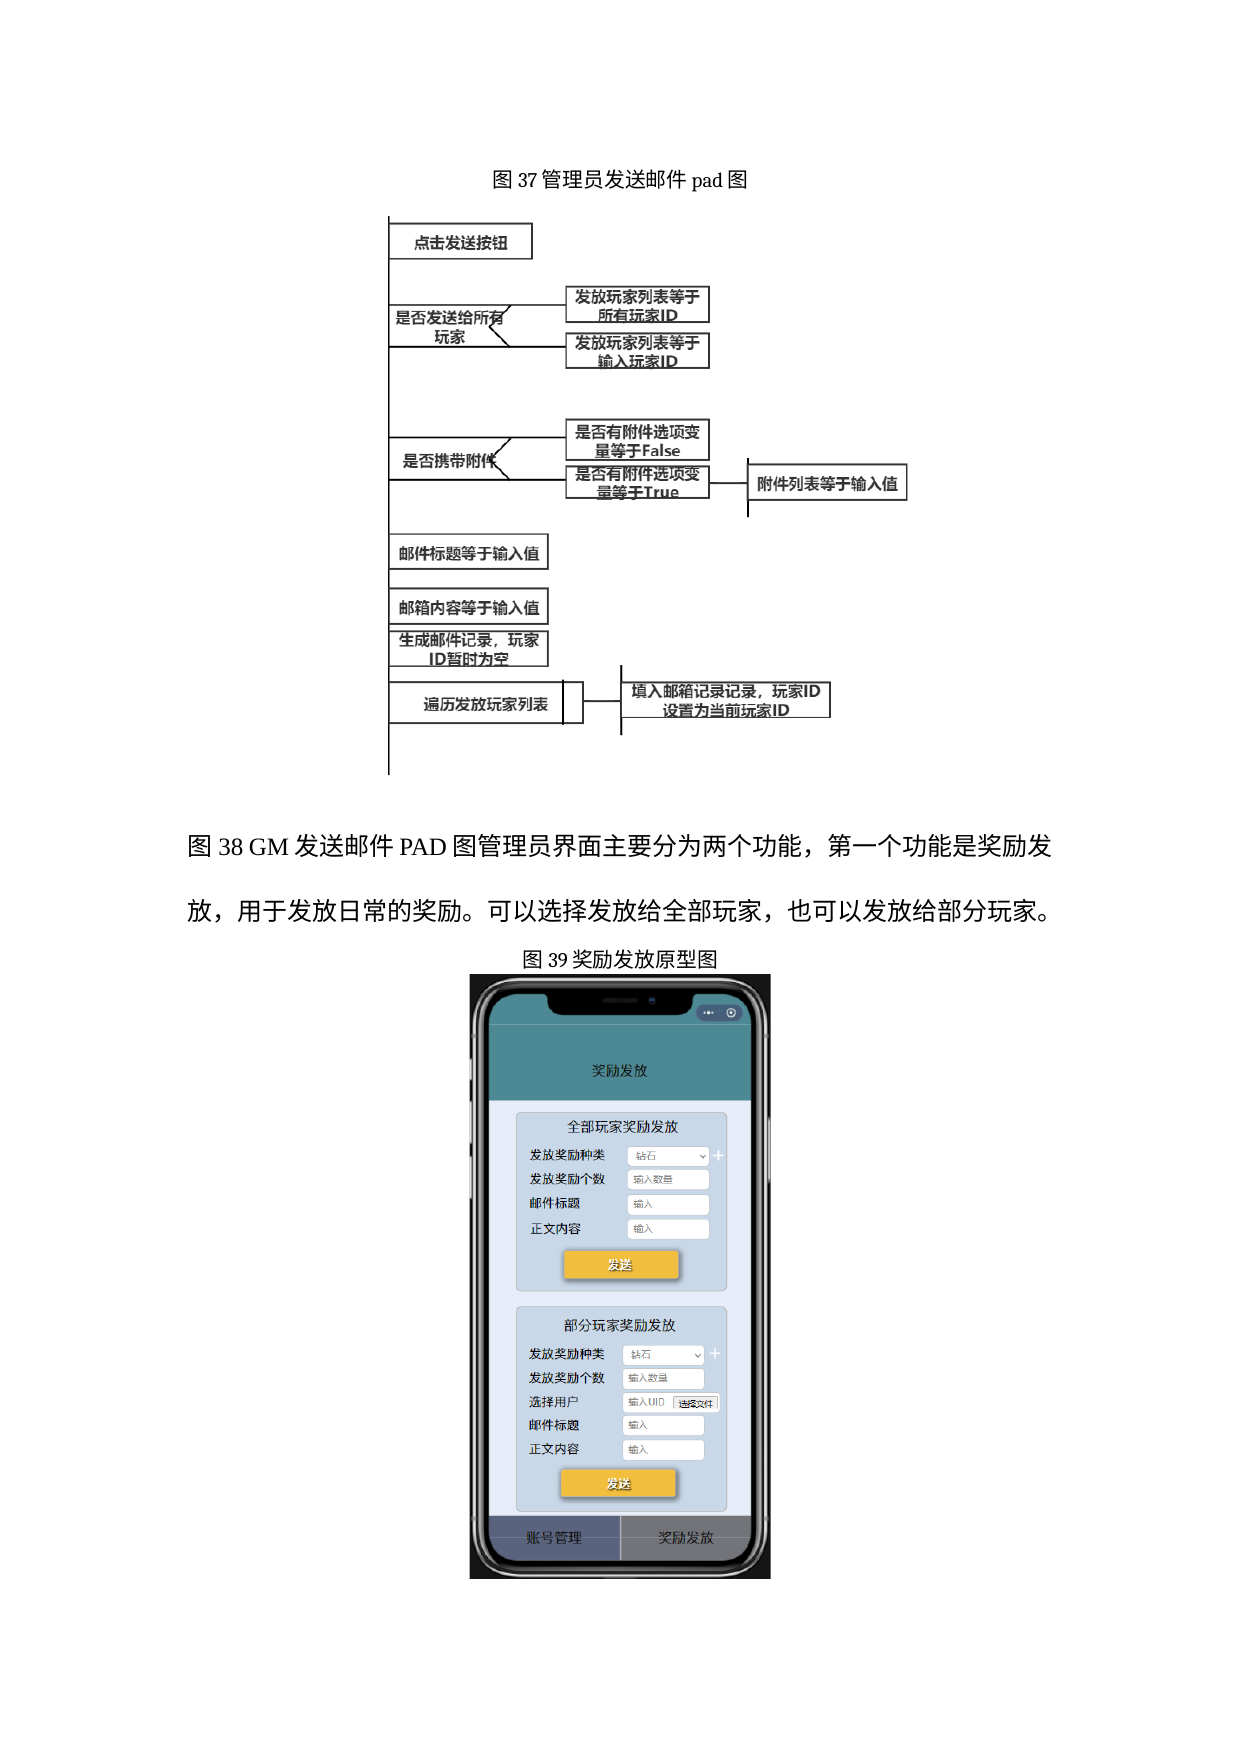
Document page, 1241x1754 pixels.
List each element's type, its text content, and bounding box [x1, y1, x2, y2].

picture [357, 194, 927, 796]
picture [469, 974, 771, 1579]
